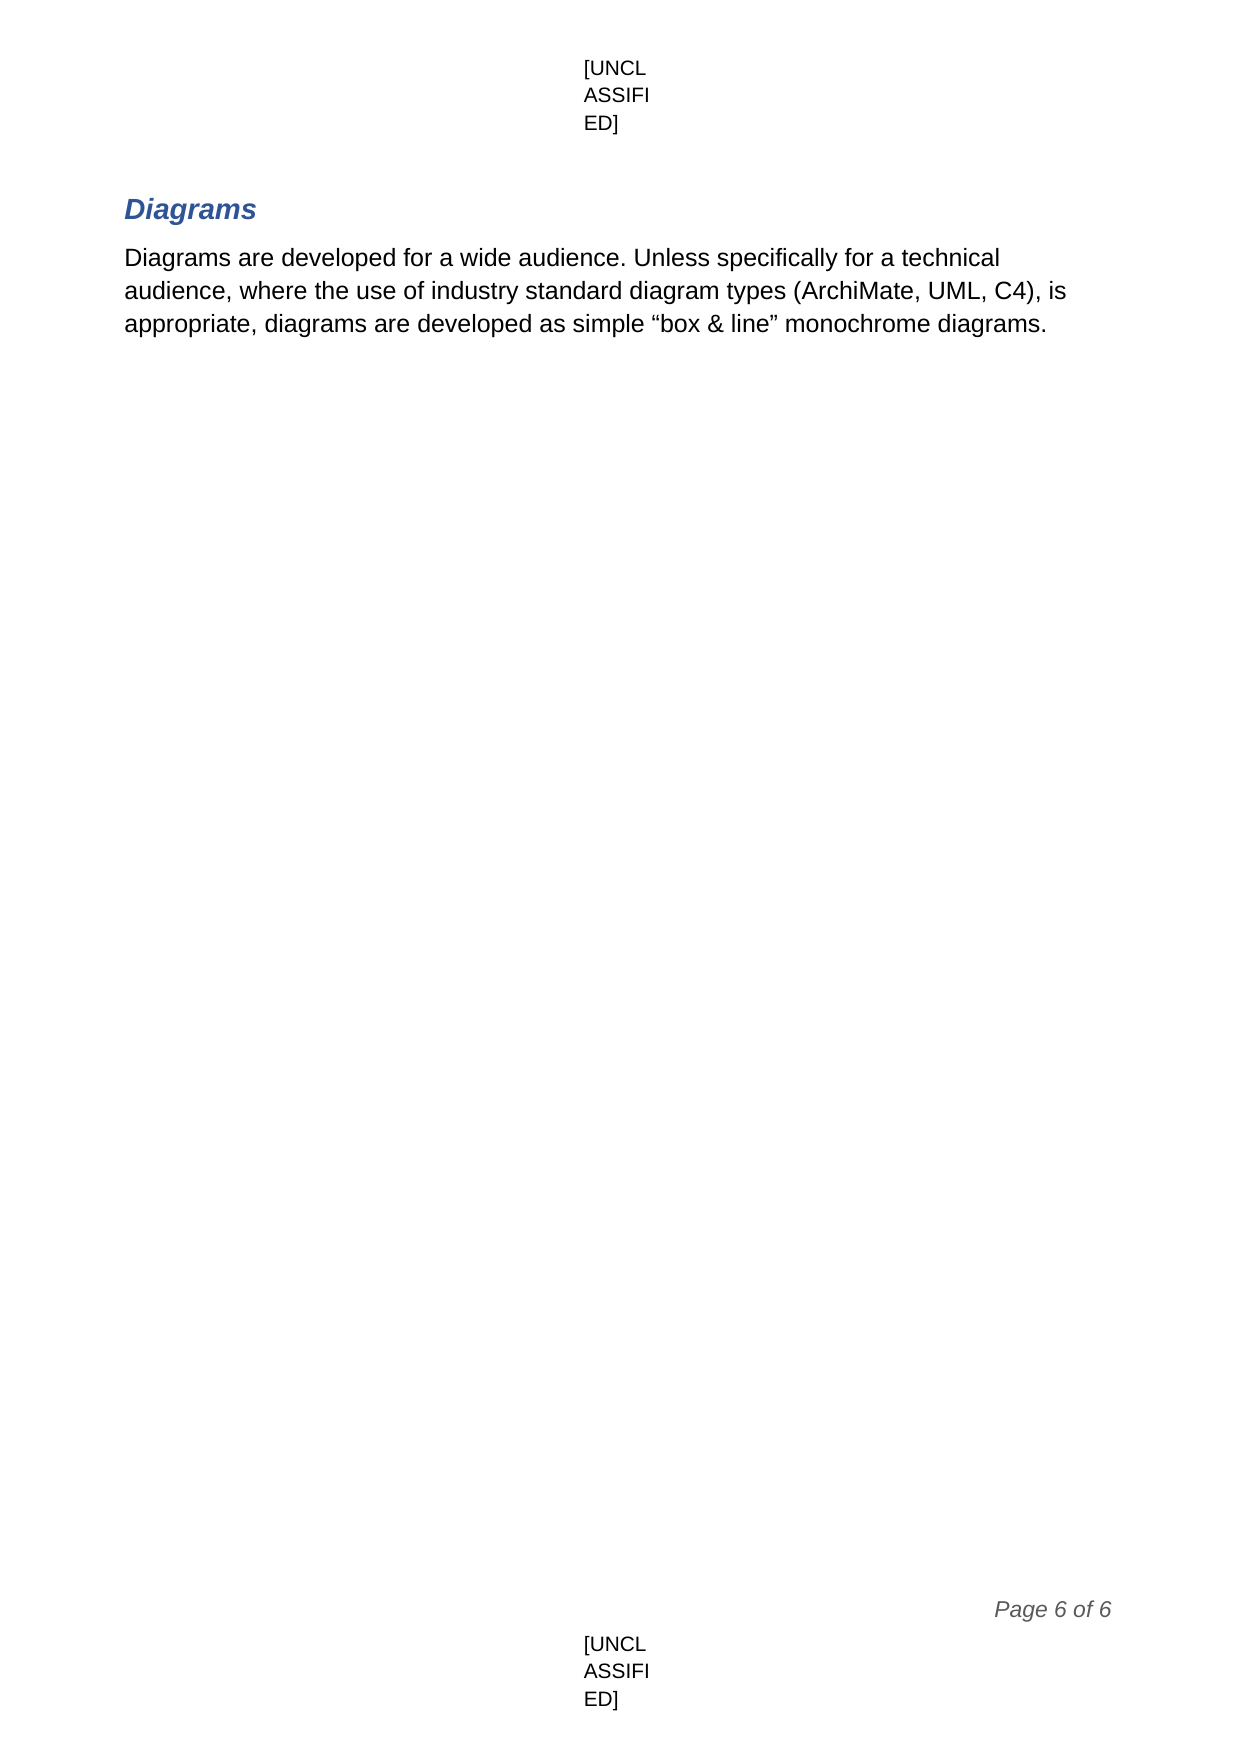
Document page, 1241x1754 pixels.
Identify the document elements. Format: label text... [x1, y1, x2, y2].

subtitle Diagrams [124, 192, 1116, 226]
text Diagrams are developed for a wide audience. Unless specifically for a technical audience, where the use of industry standard diagram types (ArchiMate, UML, C4), is appropriate, diagrams are developed as simple “box & line” monochrome diagrams. [124, 243, 1116, 338]
